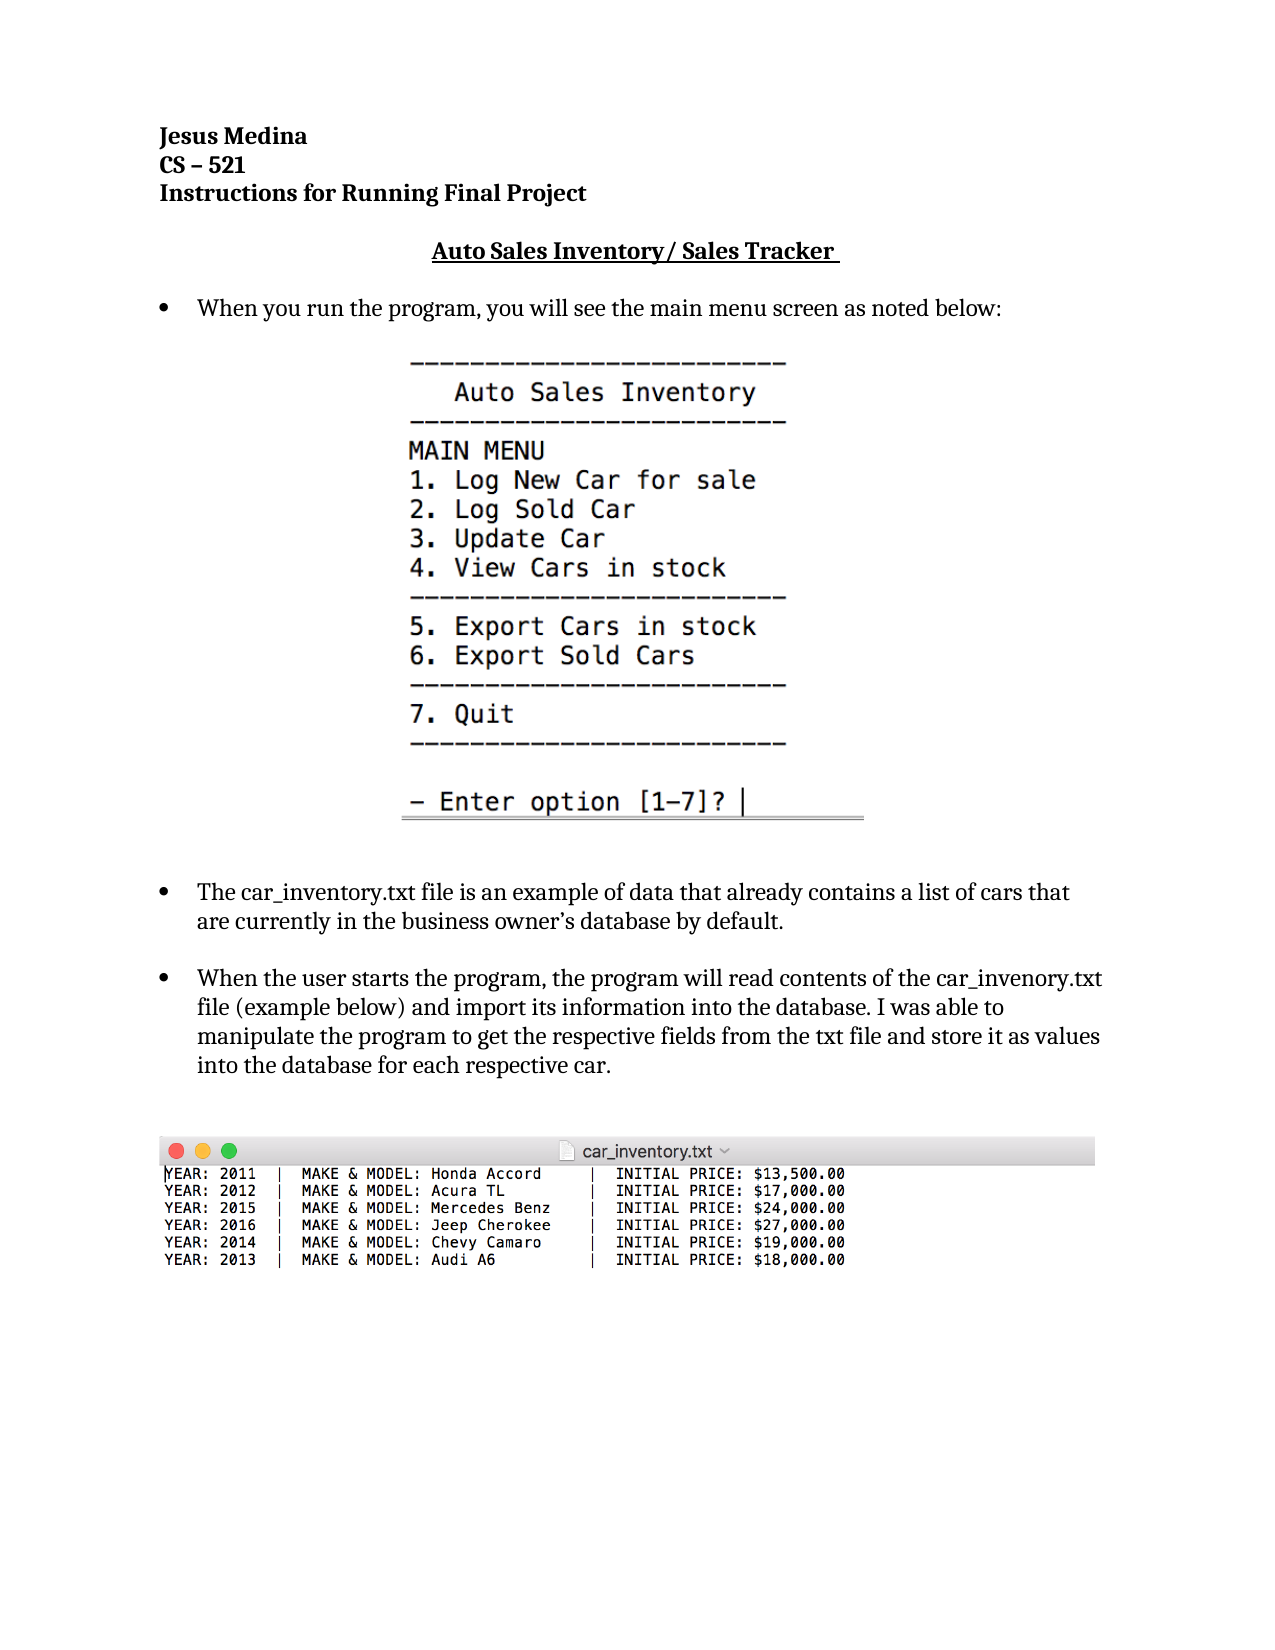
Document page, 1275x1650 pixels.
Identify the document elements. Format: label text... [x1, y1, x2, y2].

text Auto Sales Inventory/ Sales Tracker [159, 237, 1106, 266]
text CS – 521 [159, 151, 1106, 179]
list When you run the program, you will see the main menu screen as noted below: [159, 294, 1106, 323]
text Instructions for Running Final Project [159, 179, 1106, 208]
list When the user starts the program, the program will read contents of the car_invenory.txt file (example below) and import its information into the database. I was able to manipulate the program to get the respective fields from the txt file and store it as values into the database for each respective car. [159, 964, 1106, 1079]
list The car_inventory.txt file is an example of data that already contains a list of cars that are currently in the business owner’s database by default. [159, 878, 1106, 936]
text Jesus Medina [159, 122, 1106, 151]
picture [401, 351, 864, 821]
picture [159, 1136, 1095, 1496]
